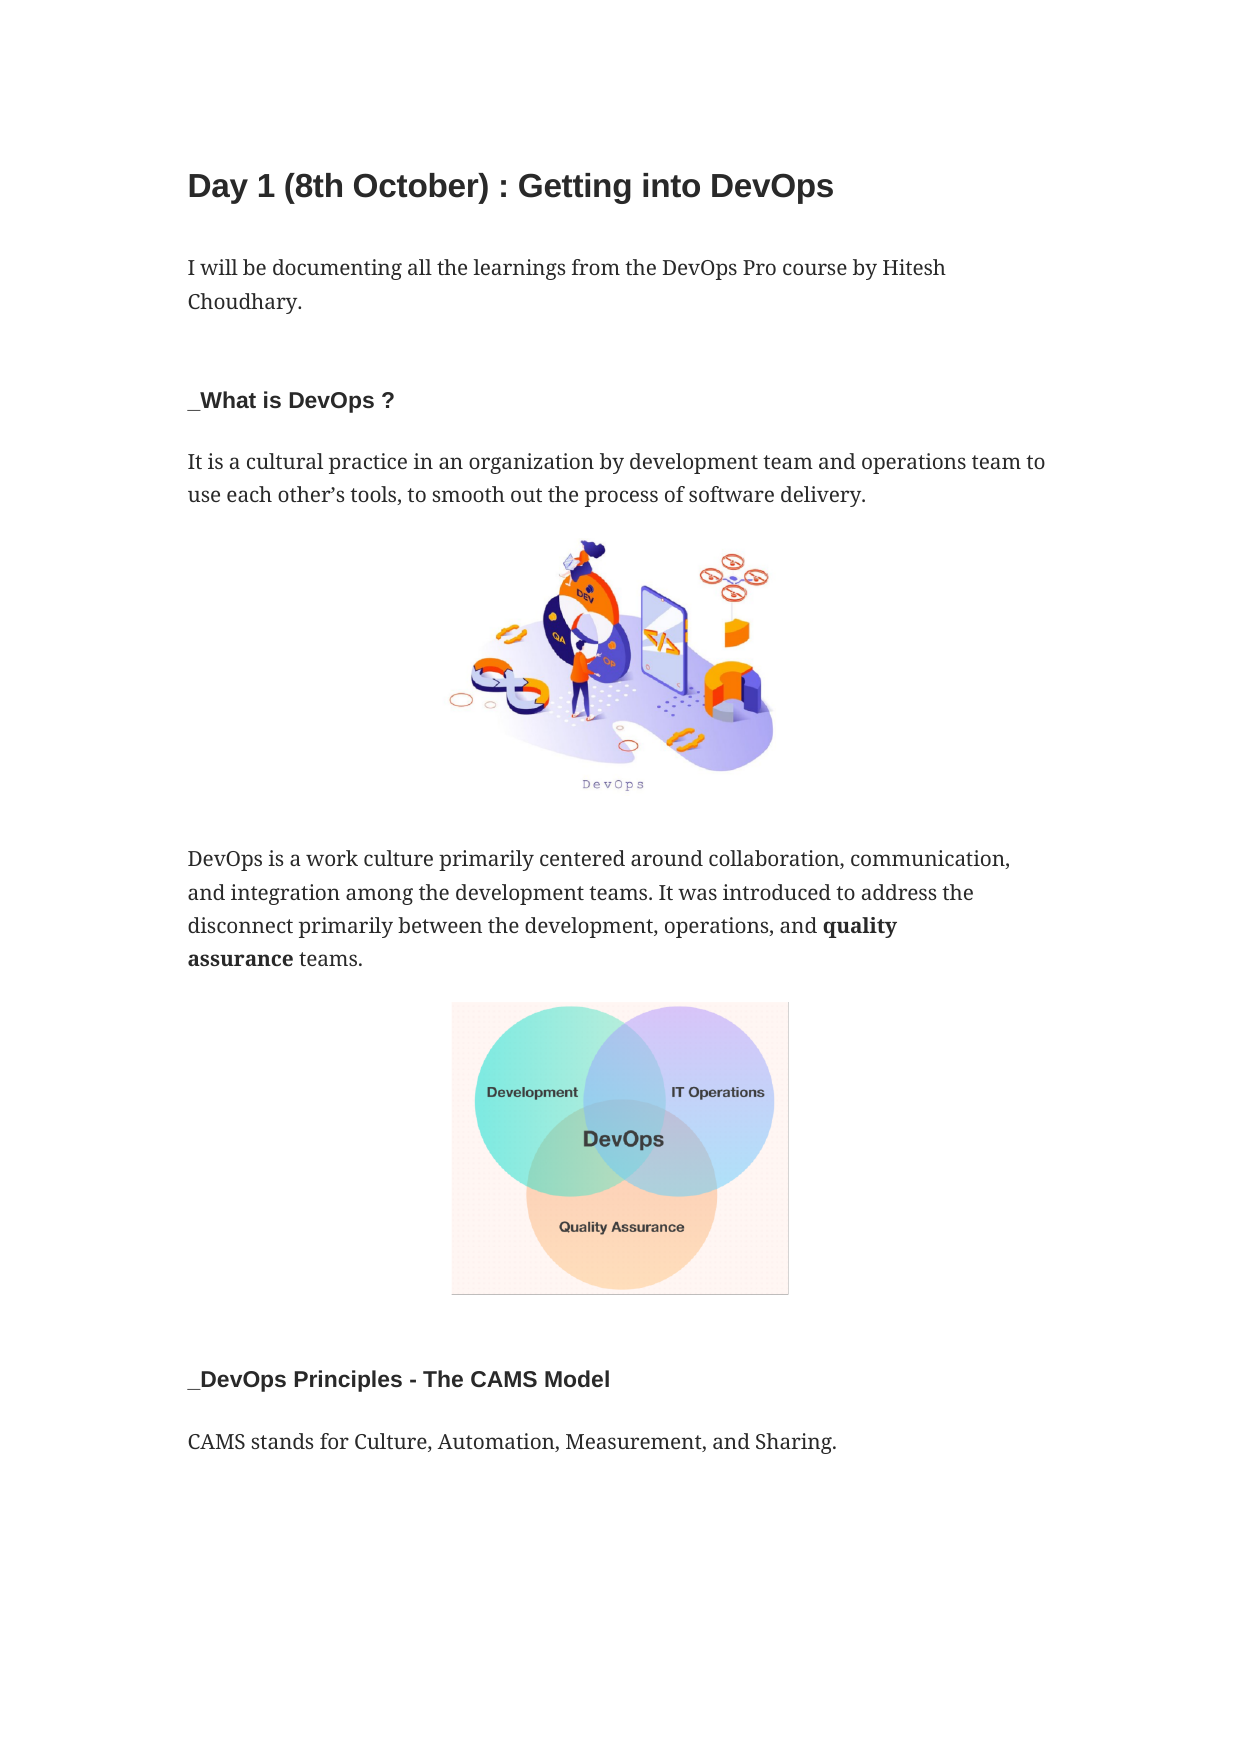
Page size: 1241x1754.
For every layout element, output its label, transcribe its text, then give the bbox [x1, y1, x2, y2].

picture [428, 538, 812, 796]
text DevOps is a work culture primarily centered around collaboration, communication, and integration among the development teams. It was introduced to address the disconnect primarily between the development, operations, and quality assurance teams. [187, 839, 1053, 973]
text It is a cultural practice in an organization by development team and operations team to use each other’s tools, to smooth out the process of software delivery. [187, 442, 1053, 509]
text I will be documenting all the learnings from the DevOps Pro course by Hitesh Choudhary. [187, 248, 1053, 315]
picture [451, 1002, 789, 1295]
subtitle _DevOps Principles - The CAMS Model [187, 1363, 1053, 1393]
text CAMS stands for Culture, Automation, Measurement, and Sharing. [187, 1422, 1053, 1455]
subtitle _What is DevOps ? [187, 384, 1053, 413]
subtitle Day 1 (8th October) : Getting into DevOps [187, 163, 1053, 205]
